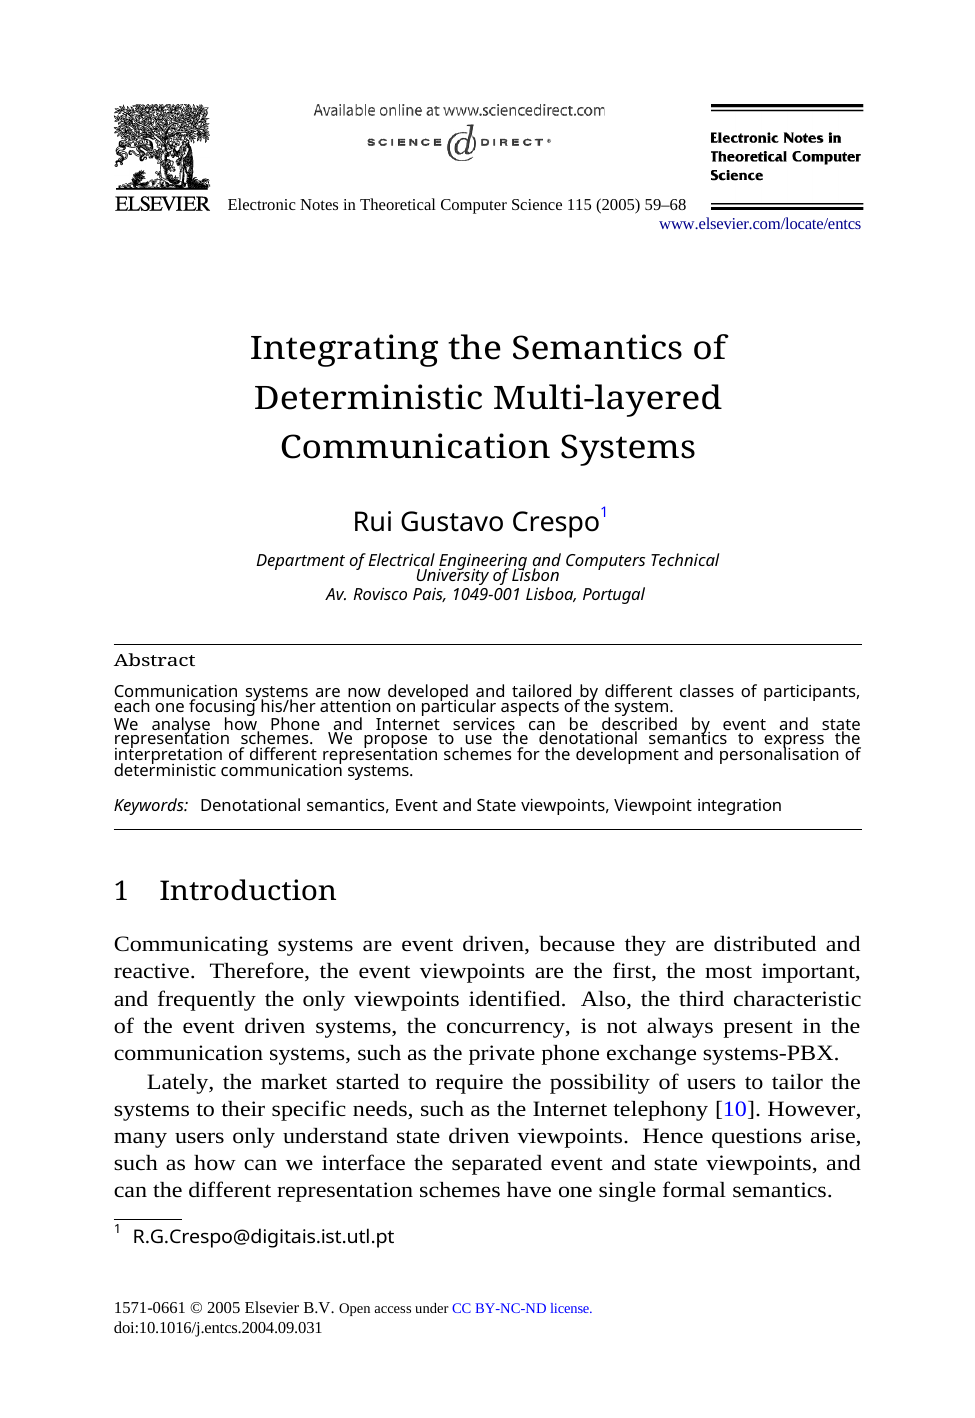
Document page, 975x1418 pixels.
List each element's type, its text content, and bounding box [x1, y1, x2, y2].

subtitle Rui Gustavo Crespo1 [102, 502, 859, 539]
text Department of Electrical Engineering and Computers Technical University of Lisbon [253, 554, 722, 586]
text Communicating systems are event driven, because they are distributed and reactive. Therefore, the event viewpoints are the first, the most important, and frequently the only viewpoints identified. Also, the third characteristic of the event driven systems, the concurrency, is not always present in the communication systems, such as the private phone exchange systems-PBX. [113, 931, 862, 1065]
text We analyse how Phone and Internet services can be described by event and state representation schemes. We propose to use the denotational semantics to express the interpretation of different representation schemes for the development and personalisation of deterministic communication systems. [113, 717, 862, 782]
text 1571-0661 © 2005 Elsevier B.V. Open access under CC BY-NC-ND license. [114, 1297, 898, 1317]
text doi:10.1016/j.entcs.2004.09.031 [114, 1318, 898, 1337]
text 1 R.G.Crespo@digitais.ist.utl.pt [113, 1217, 898, 1249]
picture [711, 104, 864, 210]
picture [113, 104, 211, 211]
text Electronic Notes in Theoretical Computer Science 115 (2005) 59–68 [222, 104, 869, 213]
text Abstract [113, 649, 898, 671]
text Av. Rovisco Pais, 1049-001 Lisboa, Portugal [102, 586, 869, 604]
text Communication systems are now developed and tailored by different classes of participants, each one focusing his/her attention on particular aspects of the system. [113, 685, 862, 717]
text Keywords: Denotational semantics, Event and State viewpoints, Viewpoint integration [113, 793, 898, 816]
subtitle Introduction [113, 872, 898, 909]
text Lately, the market started to require the possibility of users to tailor the systems to their specific needs, such as the Internet telephony [10]. However, many users only understand state driven viewpoints. Hence questions arise, such as how can we interface the separated event and state viewpoints, and can the different representation schemes have one single formal semantics. [113, 1069, 862, 1203]
title Integrating the Semantics of Deterministic Multi-layered Communication Systems [144, 325, 832, 468]
text www.elsevier.com/locate/entcs [112, 214, 862, 233]
